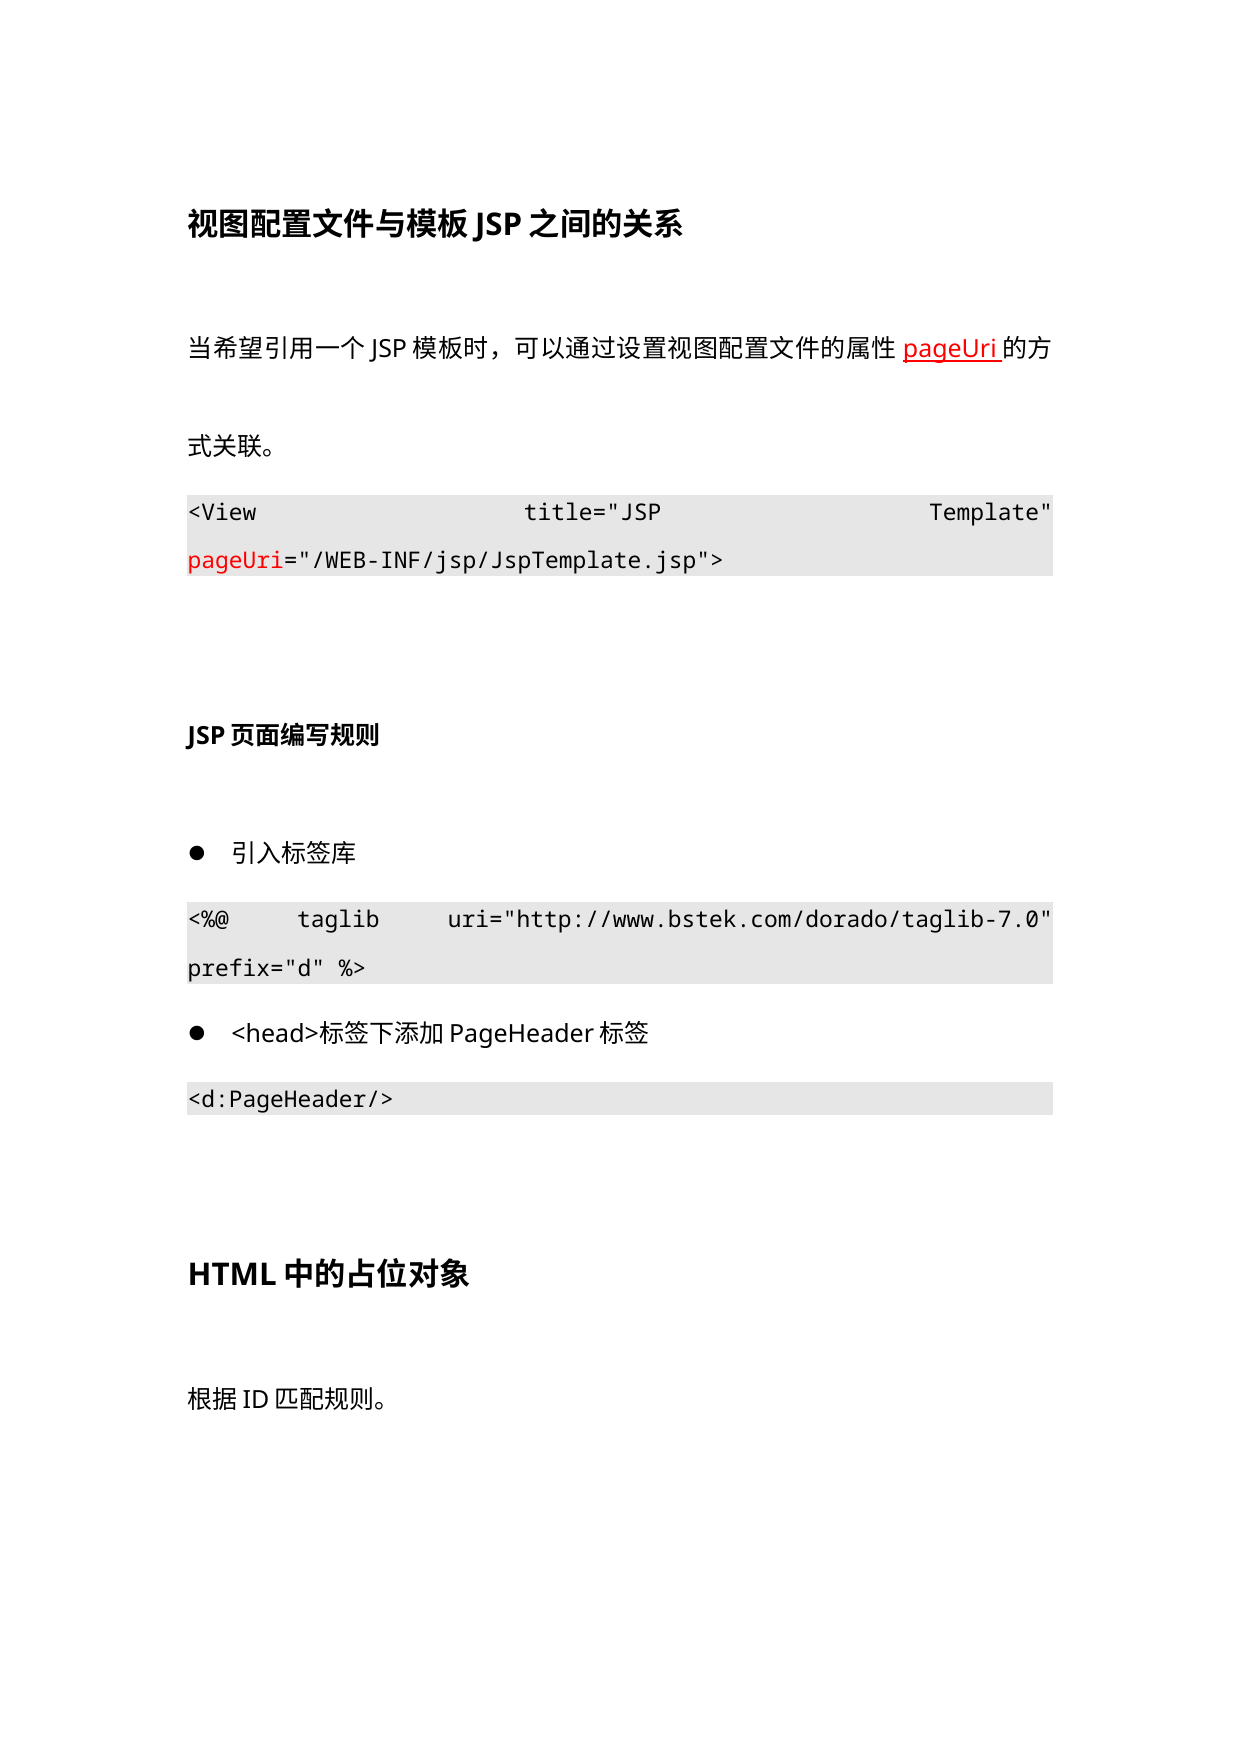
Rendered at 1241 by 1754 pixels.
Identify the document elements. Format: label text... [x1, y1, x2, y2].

subtitle JSP页面编写规则 [187, 701, 1053, 766]
text <%@ taglib uri="http://www.bstek.com/dorado/taglib-7.0" prefix="d" %> [187, 902, 1053, 984]
text <d:PageHeader/> [187, 1082, 1053, 1115]
subtitle 视图配置文件与模板JSP之间的关系 [187, 189, 1053, 254]
list <head>标签下添加PageHeader标签 [187, 999, 1053, 1064]
text 当希望引用一个JSP模板时，可以通过设置视图配置文件的属性pageUri的方式关联。 [187, 314, 1053, 477]
text 根据ID匹配规则。 [187, 1365, 1053, 1430]
list 引入标签库 [187, 819, 1053, 884]
text <View title="JSP Template" pageUri="/WEB-INF/jsp/JspTemplate.jsp"> [187, 495, 1053, 576]
subtitle HTML中的占位对象 [187, 1240, 1053, 1305]
